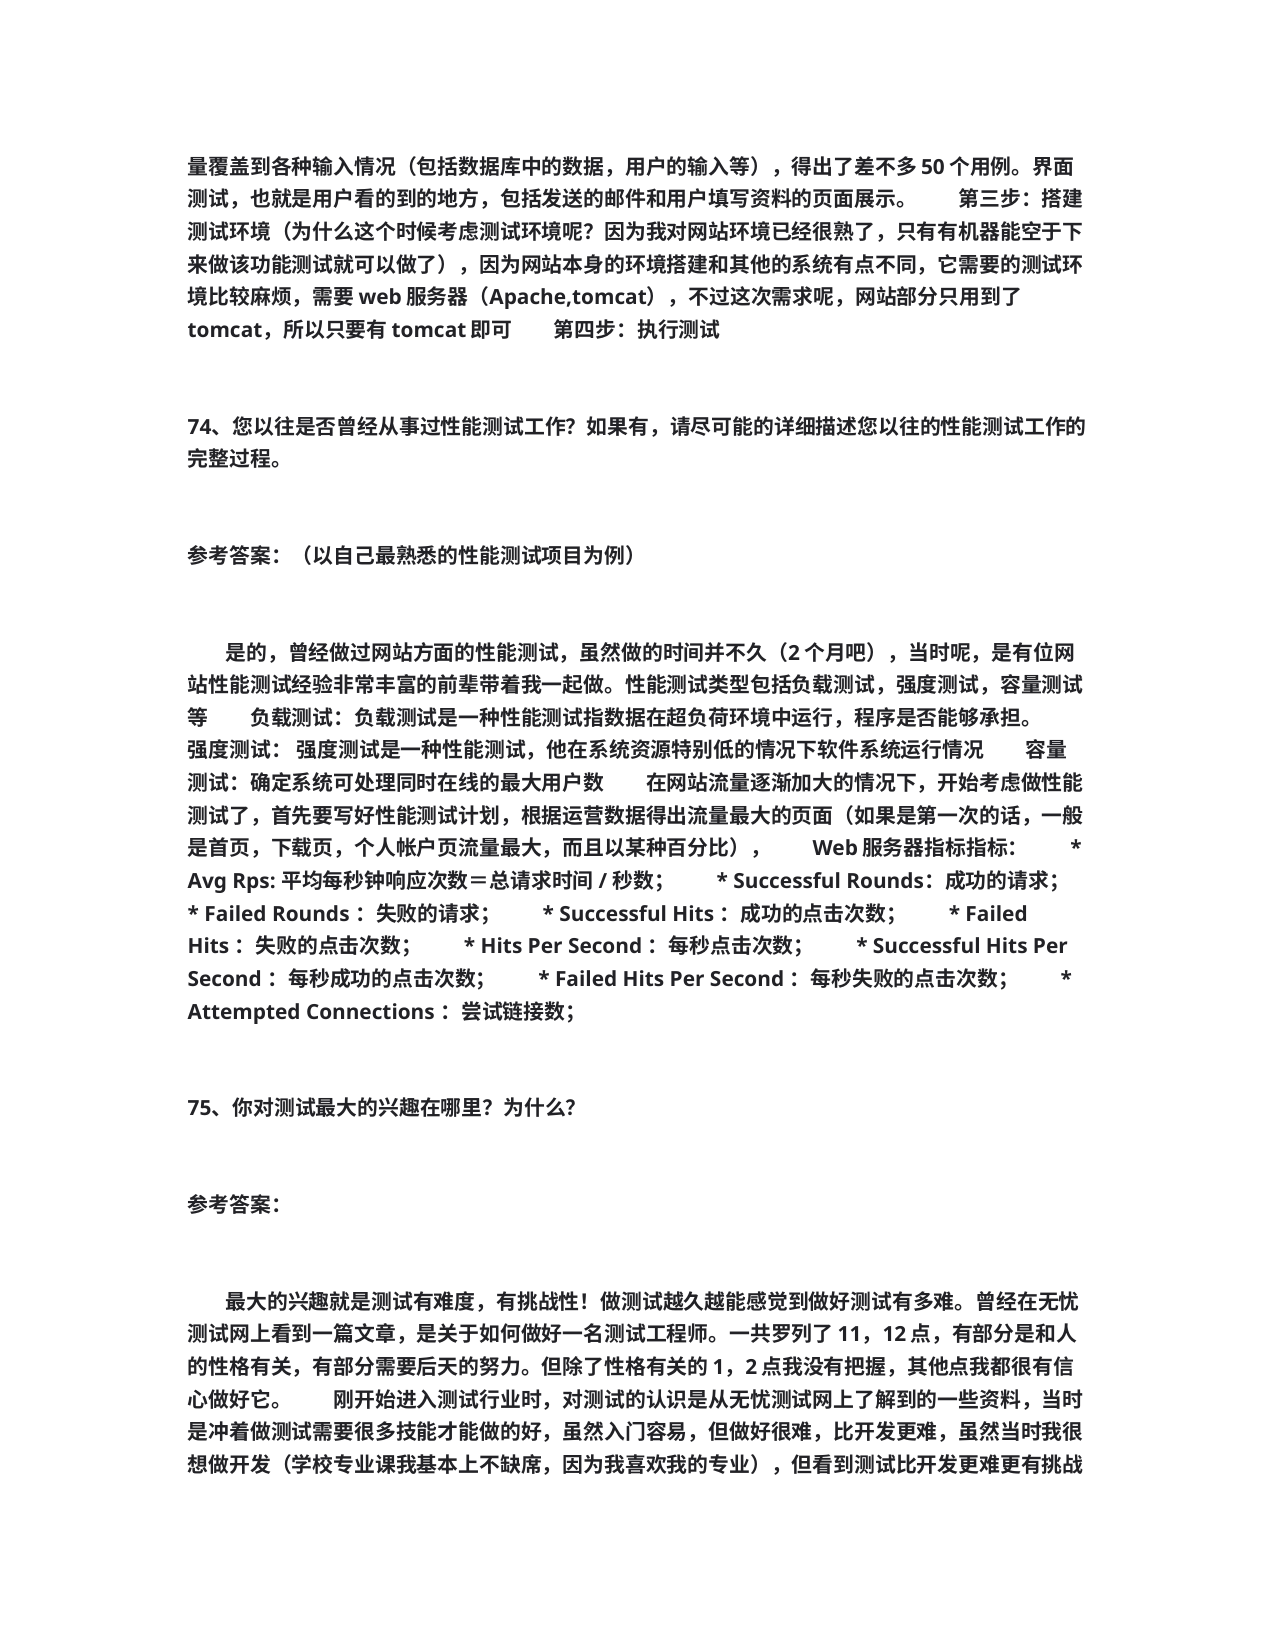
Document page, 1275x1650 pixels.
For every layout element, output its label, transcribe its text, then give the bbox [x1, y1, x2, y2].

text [187, 150, 1087, 343]
text 74、您以往是否曾经从事过性能测试工作？如果有，请尽可能的详细描述您以往的性能测试工作的完整过程。 [187, 410, 1087, 473]
text 参考答案：（以自己最熟悉的性能测试项目为例） [187, 539, 1087, 569]
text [187, 1285, 1087, 1478]
text 是的，曾经做过网站方面的性能测试，虽然做的时间并不久（2个月吧），当时呢，是有位网站性能测试经验非常丰富的前辈带着我一起做。性能测试类型包括负载测试，强度测试，容量测试等 负载测试：负载测试是一种性能测试指数据在超负荷环境中运行，程序是否能够承担。 强度测试： 强度测试是一种性能测试，他在系统资源特别低的情况下软件系统运行情况 容量测试：确定系统可处理同时在线的最大用户数 在网站流量逐渐加大的情况下，开始考虑做性能测试了，首先要写好性能测试计划，根据运营数据得出流量最大的页面（如果是第一次的话，一般是首页，下载页，个人帐户页流量最大，而且以某种百分比）， Web服务器指标指标： * Avg Rps: 平均每秒钟响应次数＝总请求时间 / 秒数； * Successful Rounds：成功的请求； * Failed Rounds ：失败的请求； * Successful Hits ：成功的点击次数； * Failed Hits ：失败的点击次数； * Hits Per Second ：每秒点击次数； * Successful Hits Per Second ：每秒成功的点击次数； * Failed Hits Per Second ：每秒失败的点击次数； * Attempted Connections ：尝试链接数； [187, 636, 1087, 1025]
text 75、你对测试最大的兴趣在哪里？为什么？ [187, 1092, 1087, 1122]
text 参考答案： [187, 1188, 1087, 1218]
